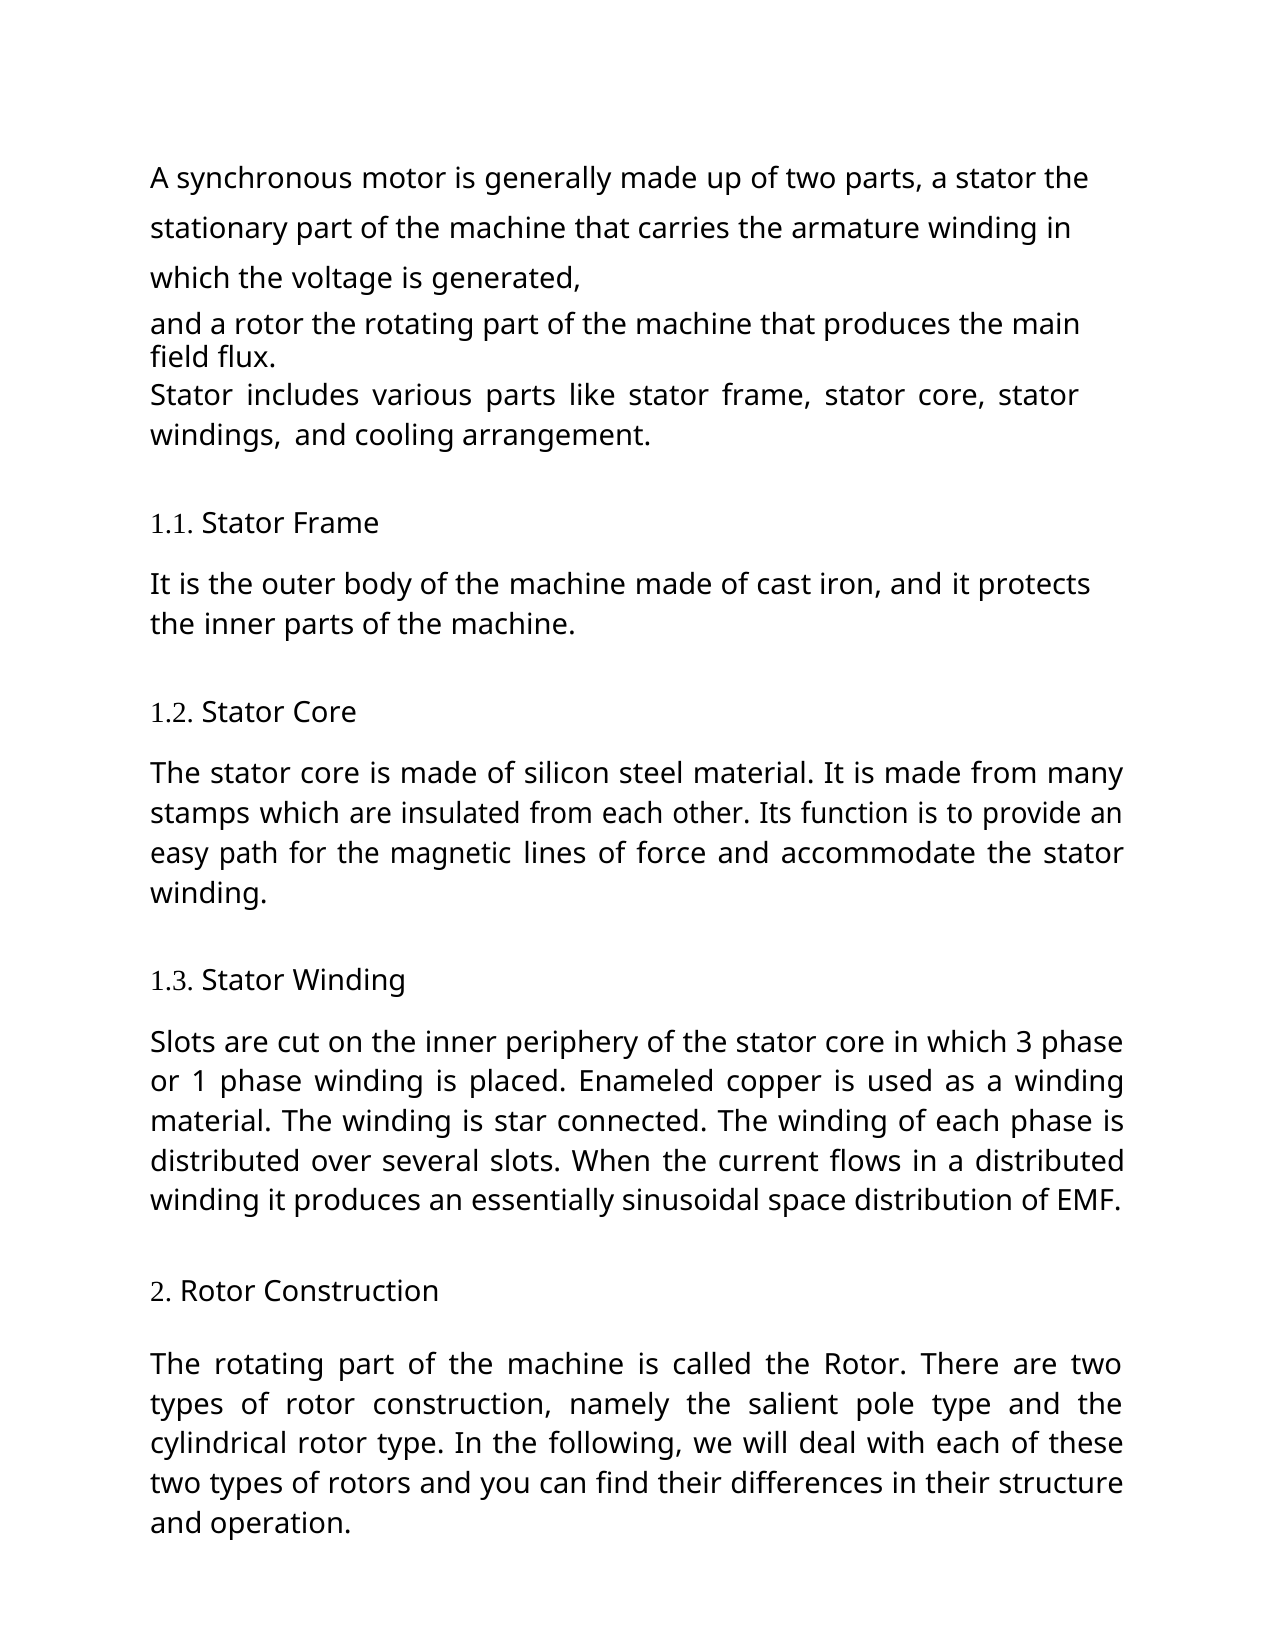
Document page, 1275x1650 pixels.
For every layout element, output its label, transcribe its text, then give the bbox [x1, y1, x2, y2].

text Slots are cut on the inner periphery of the stator core in which 3 phase or 1 phase winding is placed. Enameled copper is used as a winding material. The winding is star connected. The winding of each phase is distributed over several slots. When the current flows in a distributed winding it produces an essentially sinusoidal space distribution of EMF. [150, 1021, 1125, 1219]
list Rotor Construction [150, 1270, 1139, 1310]
list Stator Winding [150, 959, 1139, 999]
text A synchronous motor is generally made up of two parts, a stator the stationary part of the machine that carries the armature winding in which the voltage is generated, [150, 158, 1139, 297]
text The stator core is made of silicon steel material. It is made from many stamps which are insulated from each other. Its function is to provide an easy path for the magnetic lines of force and accommodate the stator winding. [150, 753, 1124, 912]
text and a rotor the rotating part of the machine that produces the main field flux. [150, 307, 1139, 374]
text It is the outer body of the machine made of cast iron, and it protects the inner parts of the machine. [150, 563, 1126, 643]
list Stator Frame [150, 502, 1139, 542]
list Stator Core [150, 691, 1139, 731]
text The rotating part of the machine is called the Rotor. There are two types of rotor construction, namely the salient pole type and the cylindrical rotor type. In the following, we will deal with each of these two types of rotors and you can find their differences in their structure and operation. [150, 1343, 1124, 1542]
text Stator includes various parts like stator frame, stator core, stator windings, and cooling arrangement. [150, 374, 1139, 454]
